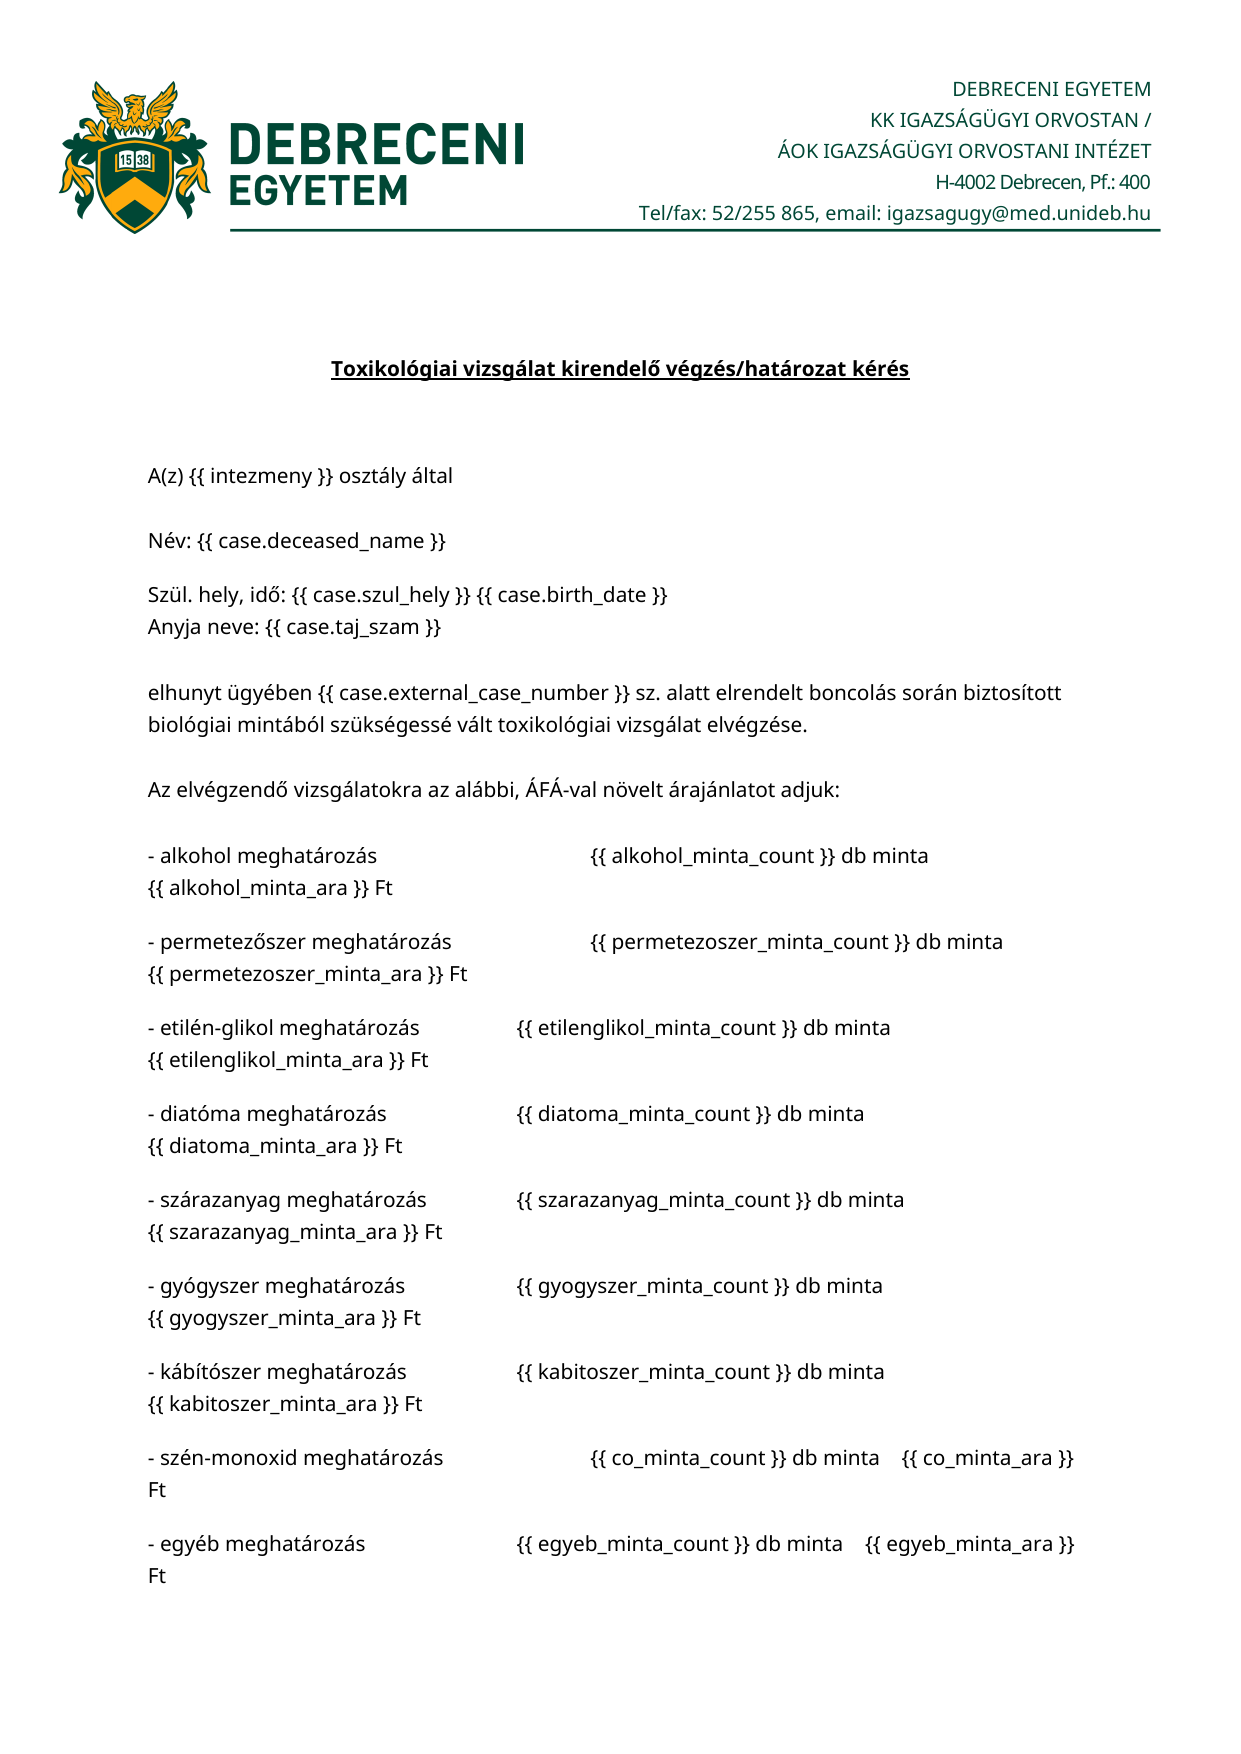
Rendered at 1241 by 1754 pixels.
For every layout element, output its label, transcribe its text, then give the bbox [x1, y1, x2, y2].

text Toxikológiai vizsgálat kirendelő végzés/határozat kérés [148, 354, 1092, 383]
text - gyógyszer meghatározás {{ gyogyszer_minta_count }} db minta {{ gyogyszer_minta_ara }} Ft [148, 1271, 1092, 1332]
text - etilén-glikol meghatározás {{ etilenglikol_minta_count }} db minta {{ etilenglikol_minta_ara }} Ft [148, 1013, 1092, 1074]
text - egyéb meghatározás {{ egyeb_minta_count }} db minta {{ egyeb_minta_ara }} Ft Várható összköltség körülbelül: {{ osszesen_ara }} [148, 1529, 1092, 1590]
text A(z) {{ intezmeny }} osztály által Név: {{ case.deceased_name }} [148, 461, 1092, 555]
picture [0, 47, 1229, 282]
text - permetezőszer meghatározás {{ permetezoszer_minta_count }} db minta {{ permetezoszer_minta_ara }} Ft [148, 927, 1092, 988]
text - szárazanyag meghatározás {{ szarazanyag_minta_count }} db minta {{ szarazanyag_minta_ara }} Ft [148, 1185, 1092, 1246]
text - szén-monoxid meghatározás {{ co_minta_count }} db minta {{ co_minta_ara }} Ft [148, 1443, 1092, 1504]
text - kábítószer meghatározás {{ kabitoszer_minta_count }} db minta {{ kabitoszer_minta_ara }} Ft [148, 1357, 1092, 1418]
text Szül. hely, idő: {{ case.szul_hely }} {{ case.birth_date }} Anyja neve: {{ case.taj_szam }} elhunyt ügyében {{ case.external_case_number }} sz. alatt elrendelt boncolás során biztosított biológiai mintából szükségessé vált toxikológiai vizsgálat elvégzése. Az elvégzendő vizsgálatokra az alábbi, ÁFÁ-val növelt árajánlatot adjuk: - alkohol meghatározás {{ alkohol_minta_count }} db minta {{ alkohol_minta_ara }} Ft [148, 580, 1092, 902]
text - diatóma meghatározás {{ diatoma_minta_count }} db minta {{ diatoma_minta_ara }} Ft [148, 1099, 1092, 1160]
